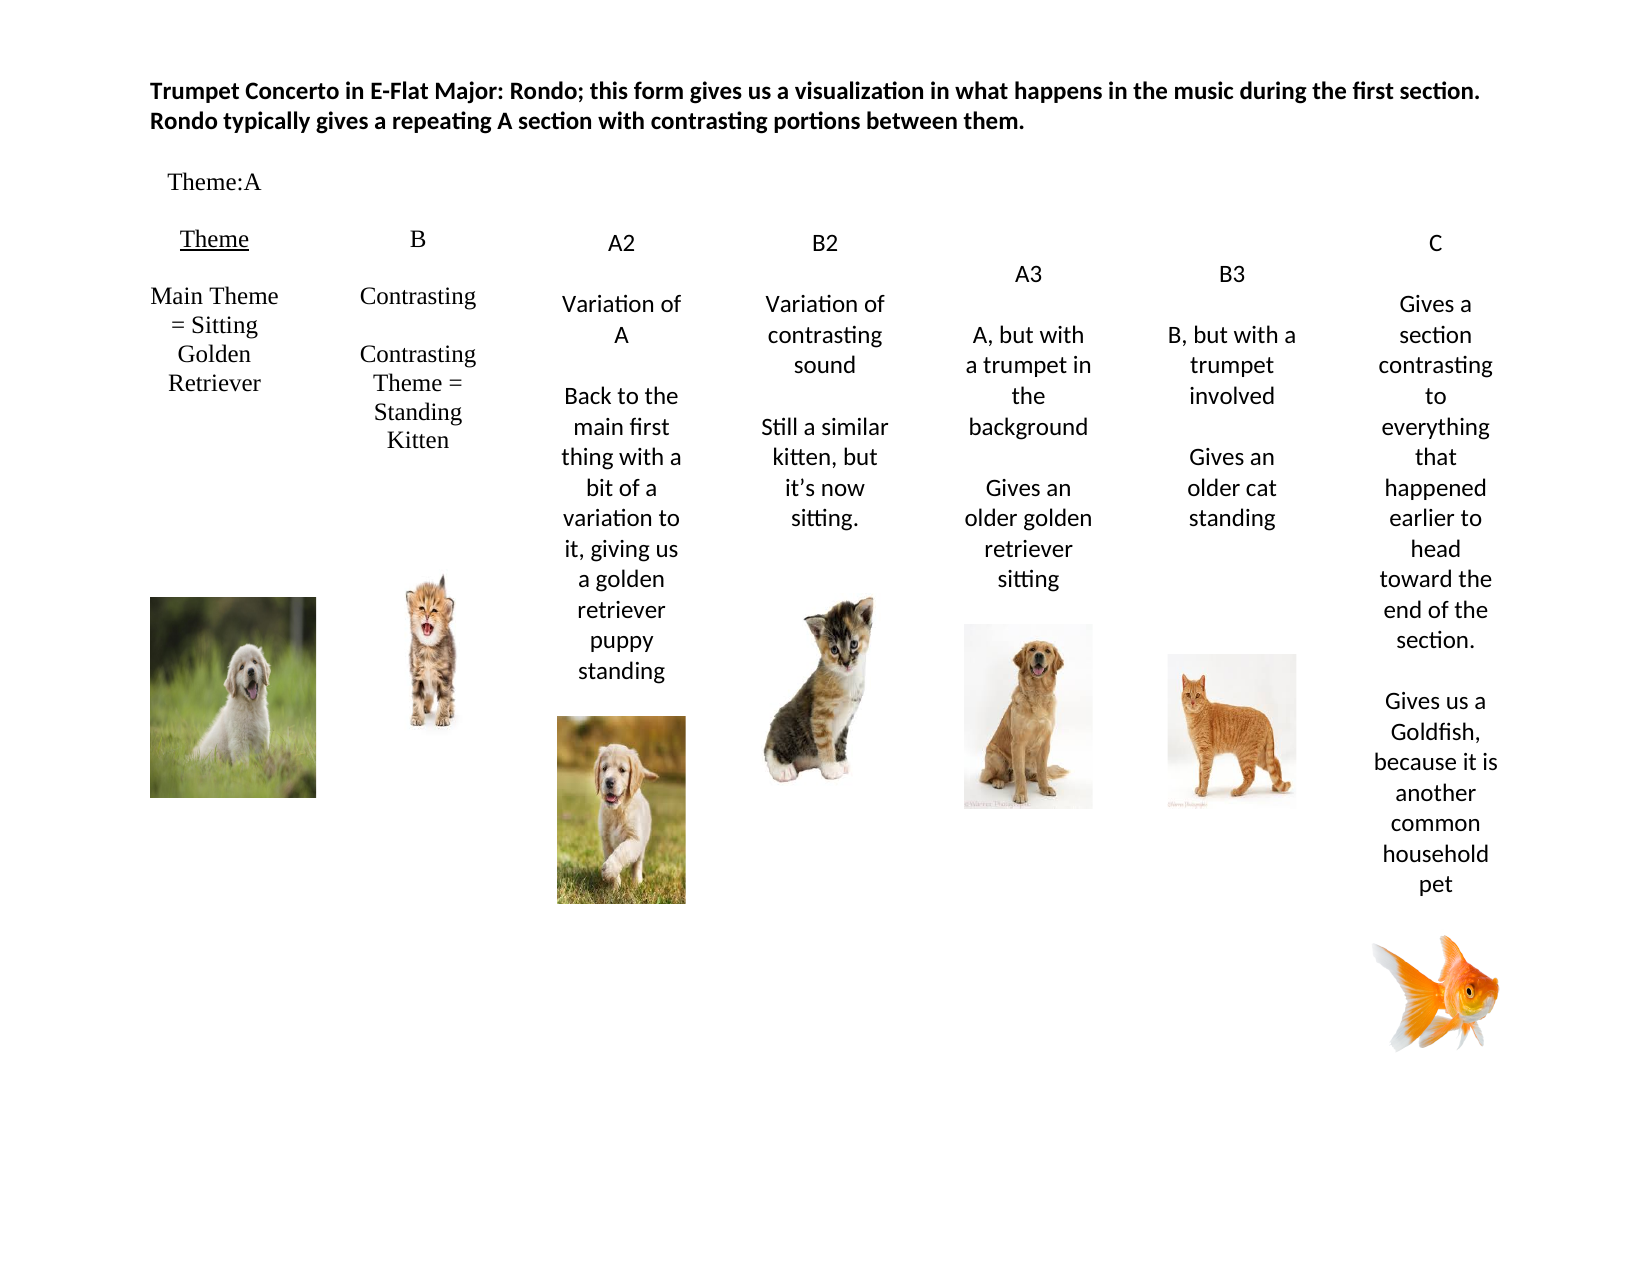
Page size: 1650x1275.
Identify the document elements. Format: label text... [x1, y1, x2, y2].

text Still a similar kitten, but it’s now sitting. [761, 411, 889, 533]
text B3 [1168, 258, 1296, 289]
text B, but with a trumpet involved [1168, 319, 1296, 411]
text C [1371, 228, 1500, 258]
text Gives an older cat standing [1168, 441, 1296, 533]
text A3 [964, 258, 1093, 289]
picture [760, 593, 890, 786]
text A, but with a trumpet in the background [964, 319, 1093, 441]
picture [1371, 929, 1500, 1053]
text Gives an older golden retriever sitting [964, 472, 1093, 594]
text Main Theme = Sitting Golden Retriever [150, 282, 278, 397]
picture [150, 597, 317, 798]
text Variation of A [557, 289, 686, 350]
text A2 [557, 228, 686, 258]
text Contrasting [353, 282, 482, 310]
text B [353, 224, 482, 253]
picture [964, 624, 1093, 809]
text Contrasting Theme = Standing Kitten [353, 339, 482, 454]
text Gives us a Goldfish, because it is another common household pet [1371, 685, 1500, 899]
text Gives a section contrasting to everything that happened earlier to head toward the end of the section. [1371, 289, 1500, 655]
picture [1167, 654, 1297, 809]
text Variation of contrasting sound [761, 289, 889, 380]
text Theme [150, 224, 278, 253]
picture [353, 569, 500, 736]
text Back to the main first thing with a bit of a variation to it, giving us a golden retriever puppy standing [557, 380, 686, 685]
picture [557, 716, 686, 904]
text Theme:A [150, 167, 278, 195]
text B2 [761, 228, 889, 258]
